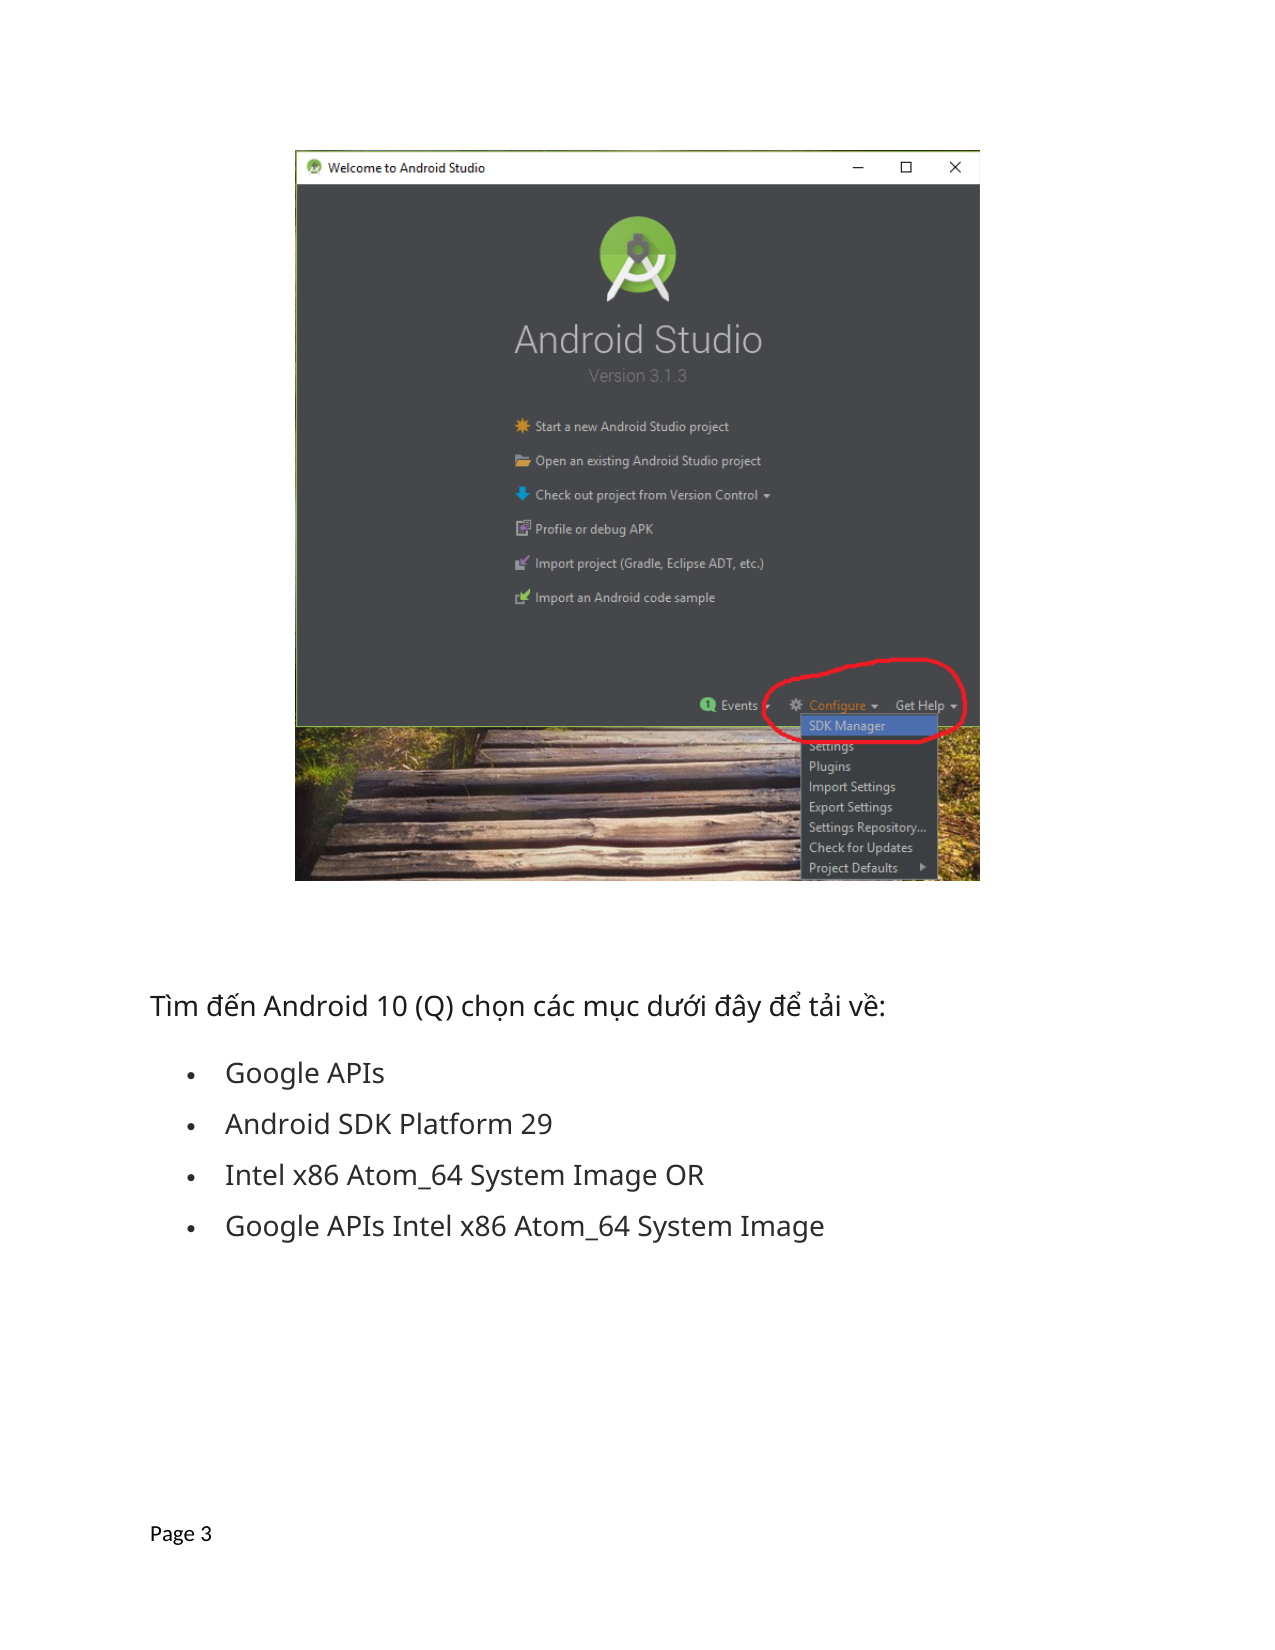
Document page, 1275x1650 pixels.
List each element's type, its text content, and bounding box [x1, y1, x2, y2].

picture [295, 150, 980, 881]
list Android SDK Platform 29 [187, 1104, 1125, 1142]
list Google APIs [187, 1053, 1125, 1092]
list Google APIs Intel x86 Atom_64 System Image [187, 1206, 1125, 1244]
list Intel x86 Atom_64 System Image OR [187, 1155, 1125, 1193]
text Tìm đến Android 10 (Q) chọn các mục dưới đây để tải về: [150, 986, 1125, 1024]
